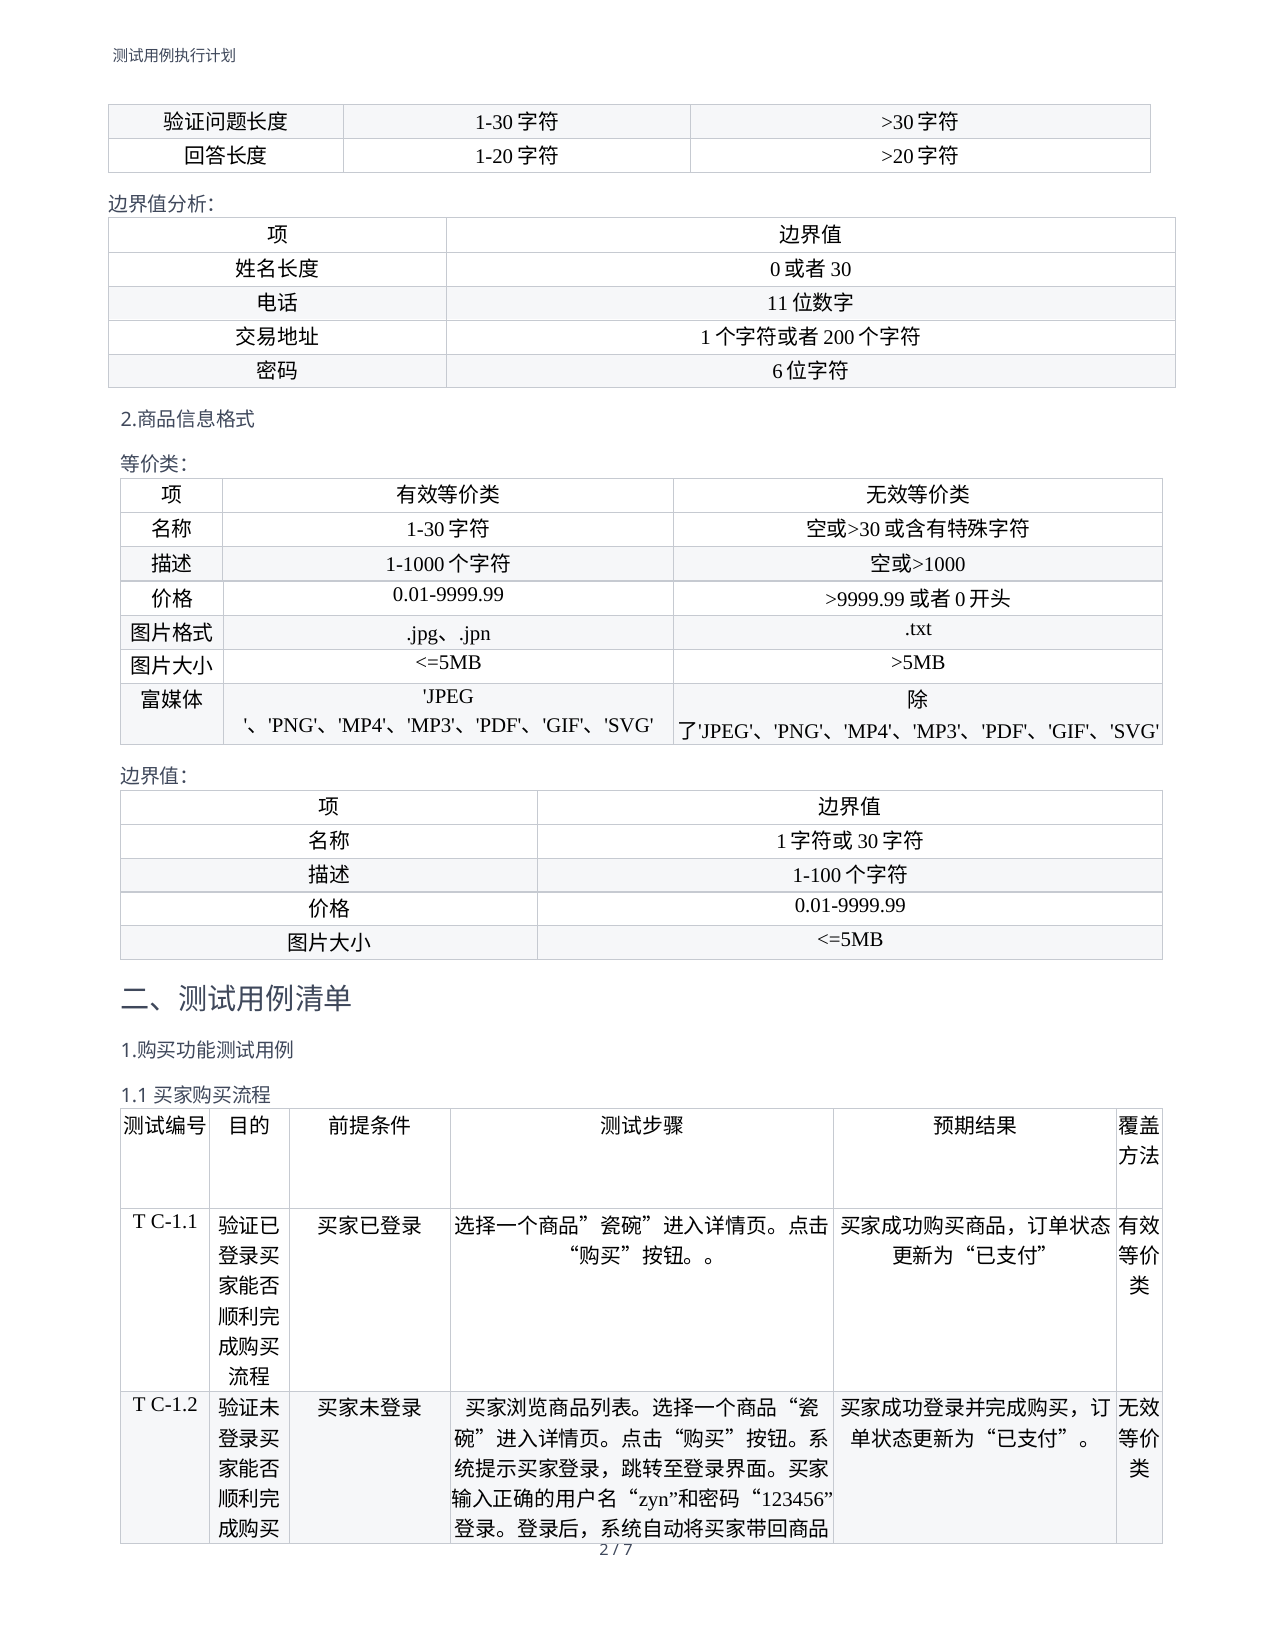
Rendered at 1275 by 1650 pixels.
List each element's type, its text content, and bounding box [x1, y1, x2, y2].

list 边界值分析： [108, 189, 1175, 217]
table_cell 1字符或30字符 [538, 825, 1162, 857]
table_header 测试步骤 [451, 1109, 833, 1208]
table_cell 富媒体 [121, 684, 223, 744]
list 1.购买功能测试用例 [120, 1034, 1175, 1063]
table_cell 'JPEG'、'PNG'、'MP4'、'MP3'、'PDF'、'GIF'、'SVG' [224, 684, 673, 744]
table_cell 回答长度 [109, 139, 343, 172]
table_cell 姓名长度 [109, 253, 446, 286]
table_cell 价格 [121, 893, 537, 925]
table_cell <=5MB [224, 650, 673, 683]
table_cell 图片格式 [121, 616, 223, 649]
list 1.1 买家购买流程 [120, 1079, 1175, 1108]
table_cell 0.01-9999.99 [538, 893, 1162, 925]
table_cell 买家成功购买商品，订单状态更新为“已支付” [834, 1209, 1116, 1391]
table_cell T C-1.1 [121, 1209, 209, 1391]
table_cell 6位字符 [447, 355, 1175, 387]
table_cell 无效等价类 [1117, 1392, 1162, 1543]
list 二、测试用例清单 [120, 976, 1175, 1018]
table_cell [451, 1392, 833, 1543]
table_cell 验证未登录买家能否顺利完成购买流程 [210, 1392, 289, 1543]
table_header 前提条件 [290, 1109, 450, 1208]
table_cell >5MB [674, 650, 1162, 683]
table_cell 选择一个商品”瓷碗”进入详情页。点击“购买”按钮。。 [451, 1209, 833, 1391]
table_header 项 [121, 479, 222, 512]
table_header 无效等价类 [674, 479, 1162, 512]
table_cell 图片大小 [121, 926, 537, 959]
table_cell 交易地址 [109, 321, 446, 353]
table_cell 图片大小 [121, 650, 223, 683]
table_cell 电话 [109, 287, 446, 319]
table_cell 11位数字 [447, 287, 1175, 319]
table_header 目的 [210, 1109, 289, 1208]
table_header 边界值 [538, 791, 1162, 823]
table_cell >20字符 [691, 139, 1150, 172]
table_cell <=5MB [538, 926, 1162, 959]
table_cell 1-30字符 [223, 513, 673, 546]
table_header 覆盖方法 [1117, 1109, 1162, 1208]
table_cell 验证问题长度 [109, 105, 343, 138]
table_header 预期结果 [834, 1109, 1116, 1208]
table_header 边界值 [447, 218, 1175, 252]
table_header 项 [109, 218, 446, 252]
table_cell .txt [674, 616, 1162, 649]
table_cell 空或>1000 [674, 547, 1162, 580]
table_header >9999.99或者0开头 [674, 582, 1162, 615]
table_cell 1-100个字符 [538, 859, 1162, 891]
table_cell >30字符 [691, 105, 1150, 138]
list 边界值： [120, 761, 1175, 789]
table_cell 名称 [121, 825, 537, 857]
table_cell 买家已登录 [290, 1209, 450, 1391]
list 等价类： [120, 449, 1175, 478]
table_cell 1-20字符 [344, 139, 690, 172]
list 2.商品信息格式 [120, 404, 1175, 433]
table_header 价格 [121, 582, 223, 615]
table_cell 空或>30或含有特殊字符 [674, 513, 1162, 546]
table_cell 1-30字符 [344, 105, 690, 138]
table_cell 有效等价类 [1117, 1209, 1162, 1391]
table_cell 描述 [121, 547, 222, 580]
table_cell T C-1.2 [121, 1392, 209, 1543]
table_cell 0或者30 [447, 253, 1175, 286]
table_header 0.01-9999.99 [224, 582, 673, 615]
table_cell 密码 [109, 355, 446, 387]
table_header 有效等价类 [223, 479, 673, 512]
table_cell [834, 1392, 1116, 1543]
table_cell 买家未登录 [290, 1392, 450, 1543]
table_cell .jpg、.jpn [224, 616, 673, 649]
table_cell 验证已登录买家能否顺利完成购买流程 [210, 1209, 289, 1391]
table_cell 除了'JPEG'、'PNG'、'MP4'、'MP3'、'PDF'、'GIF'、'SVG' [674, 684, 1162, 744]
table_cell 描述 [121, 859, 537, 891]
table_cell 1-1000个字符 [223, 547, 673, 580]
table_cell 名称 [121, 513, 222, 546]
table_header 测试编号 [121, 1109, 209, 1208]
table_cell 1个字符或者200个字符 [447, 321, 1175, 353]
table_header 项 [121, 791, 537, 823]
